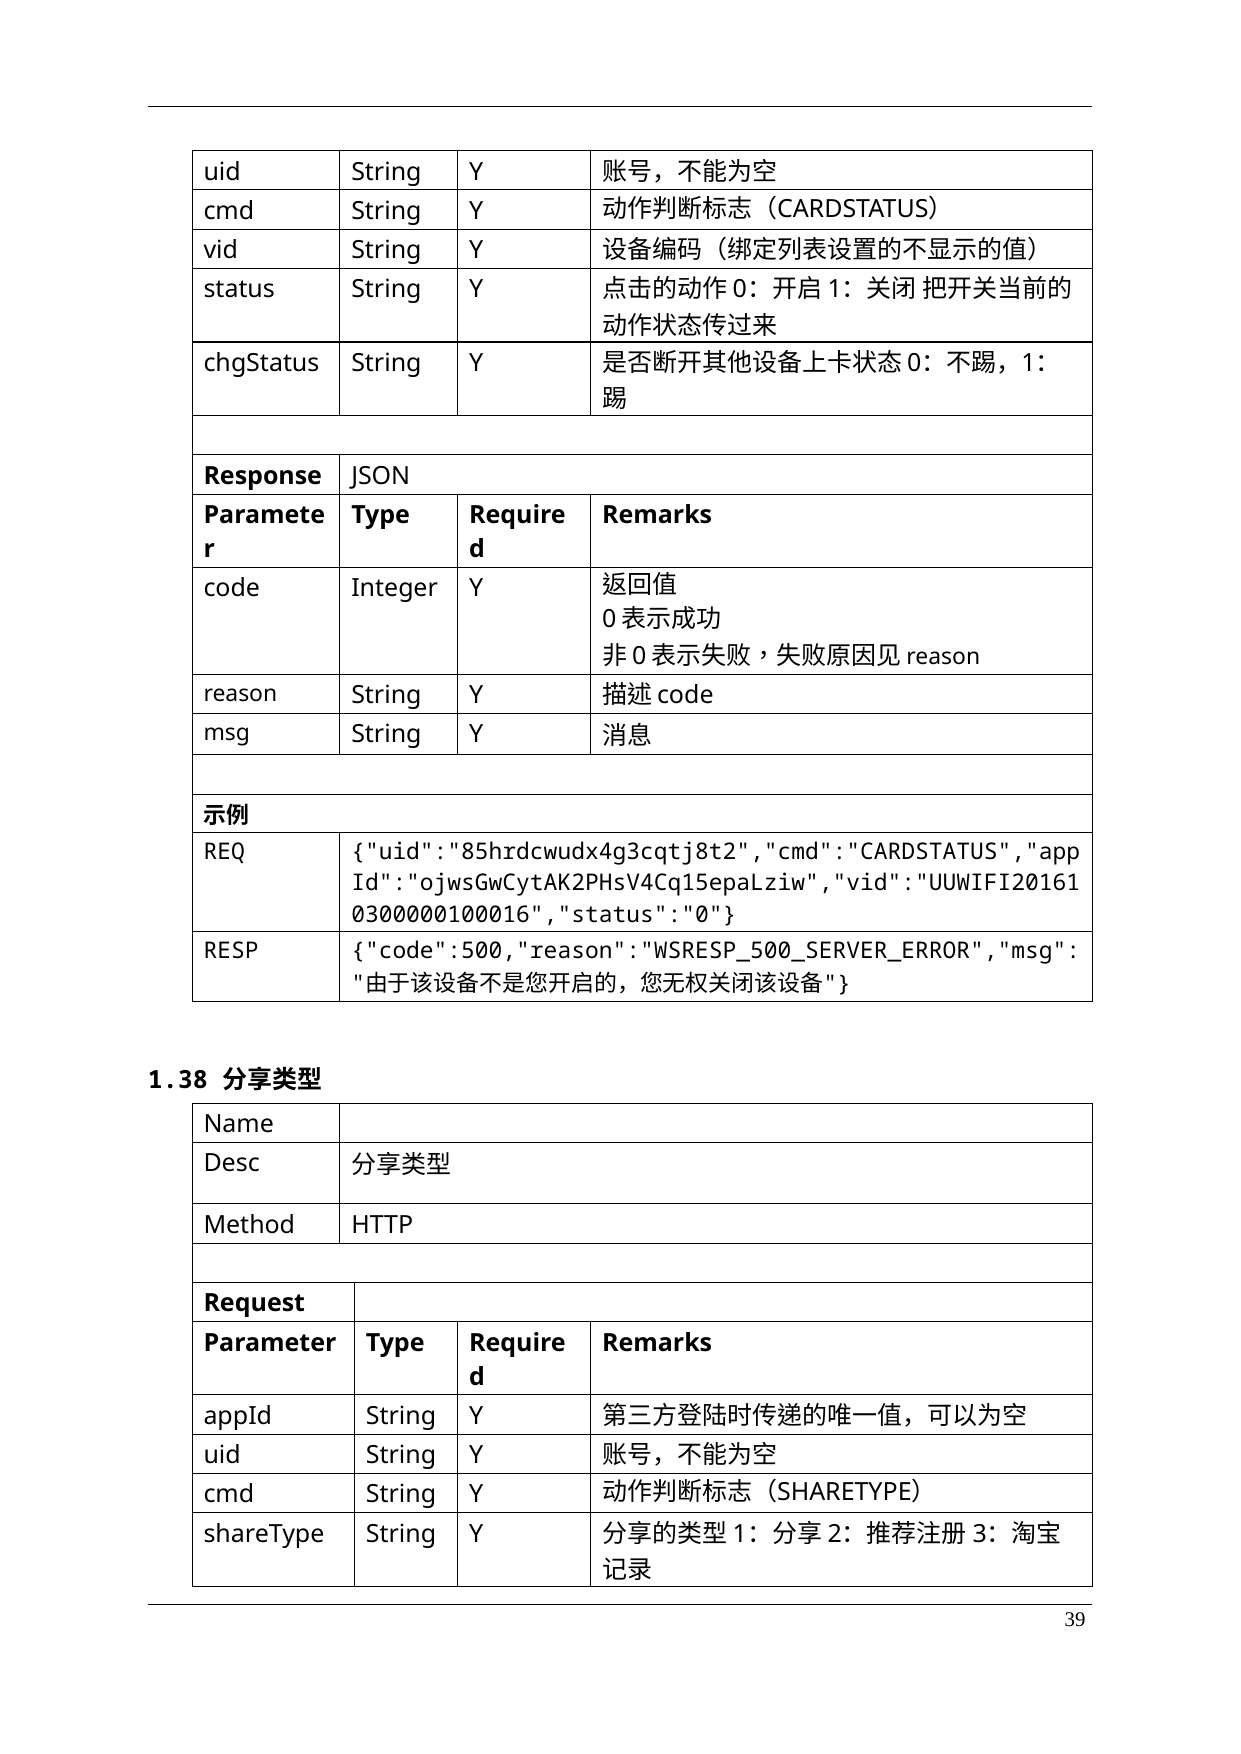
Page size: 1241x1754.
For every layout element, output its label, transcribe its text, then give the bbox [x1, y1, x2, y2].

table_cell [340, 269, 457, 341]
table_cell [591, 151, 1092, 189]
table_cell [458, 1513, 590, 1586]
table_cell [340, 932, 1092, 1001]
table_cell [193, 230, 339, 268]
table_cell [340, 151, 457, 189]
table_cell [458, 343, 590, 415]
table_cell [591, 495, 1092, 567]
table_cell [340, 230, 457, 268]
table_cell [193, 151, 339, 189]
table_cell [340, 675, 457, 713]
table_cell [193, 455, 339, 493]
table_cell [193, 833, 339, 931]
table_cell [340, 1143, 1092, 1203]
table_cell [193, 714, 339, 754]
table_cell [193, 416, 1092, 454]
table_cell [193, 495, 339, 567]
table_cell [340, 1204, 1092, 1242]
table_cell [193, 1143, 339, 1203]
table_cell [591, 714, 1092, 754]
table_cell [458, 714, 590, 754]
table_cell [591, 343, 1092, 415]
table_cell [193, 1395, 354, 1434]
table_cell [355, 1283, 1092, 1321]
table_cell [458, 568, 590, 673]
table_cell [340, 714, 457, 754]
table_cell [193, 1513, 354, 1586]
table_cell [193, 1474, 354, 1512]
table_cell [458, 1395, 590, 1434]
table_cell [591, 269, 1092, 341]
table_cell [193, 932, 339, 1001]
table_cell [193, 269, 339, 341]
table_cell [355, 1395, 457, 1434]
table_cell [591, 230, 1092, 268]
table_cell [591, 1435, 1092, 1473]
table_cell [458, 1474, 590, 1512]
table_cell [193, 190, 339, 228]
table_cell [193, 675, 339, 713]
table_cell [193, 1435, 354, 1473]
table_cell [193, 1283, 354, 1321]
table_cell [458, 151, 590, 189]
subtitle 分享类型 [148, 1060, 1092, 1096]
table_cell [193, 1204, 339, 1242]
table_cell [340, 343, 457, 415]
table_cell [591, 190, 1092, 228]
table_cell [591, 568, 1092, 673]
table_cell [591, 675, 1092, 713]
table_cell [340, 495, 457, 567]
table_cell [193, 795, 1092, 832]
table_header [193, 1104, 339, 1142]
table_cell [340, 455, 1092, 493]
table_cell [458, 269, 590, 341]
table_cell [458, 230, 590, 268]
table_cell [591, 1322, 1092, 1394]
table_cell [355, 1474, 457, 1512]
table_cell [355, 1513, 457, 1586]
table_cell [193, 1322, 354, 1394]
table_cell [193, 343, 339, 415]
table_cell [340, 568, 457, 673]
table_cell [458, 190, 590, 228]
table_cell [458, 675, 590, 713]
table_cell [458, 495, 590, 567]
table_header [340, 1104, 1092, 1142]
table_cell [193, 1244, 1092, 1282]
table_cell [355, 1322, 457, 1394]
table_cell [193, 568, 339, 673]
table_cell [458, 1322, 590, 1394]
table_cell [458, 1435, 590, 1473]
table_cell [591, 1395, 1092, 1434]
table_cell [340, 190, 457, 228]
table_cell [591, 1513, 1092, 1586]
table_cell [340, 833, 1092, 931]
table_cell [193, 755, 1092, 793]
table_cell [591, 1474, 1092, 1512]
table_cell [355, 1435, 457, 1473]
